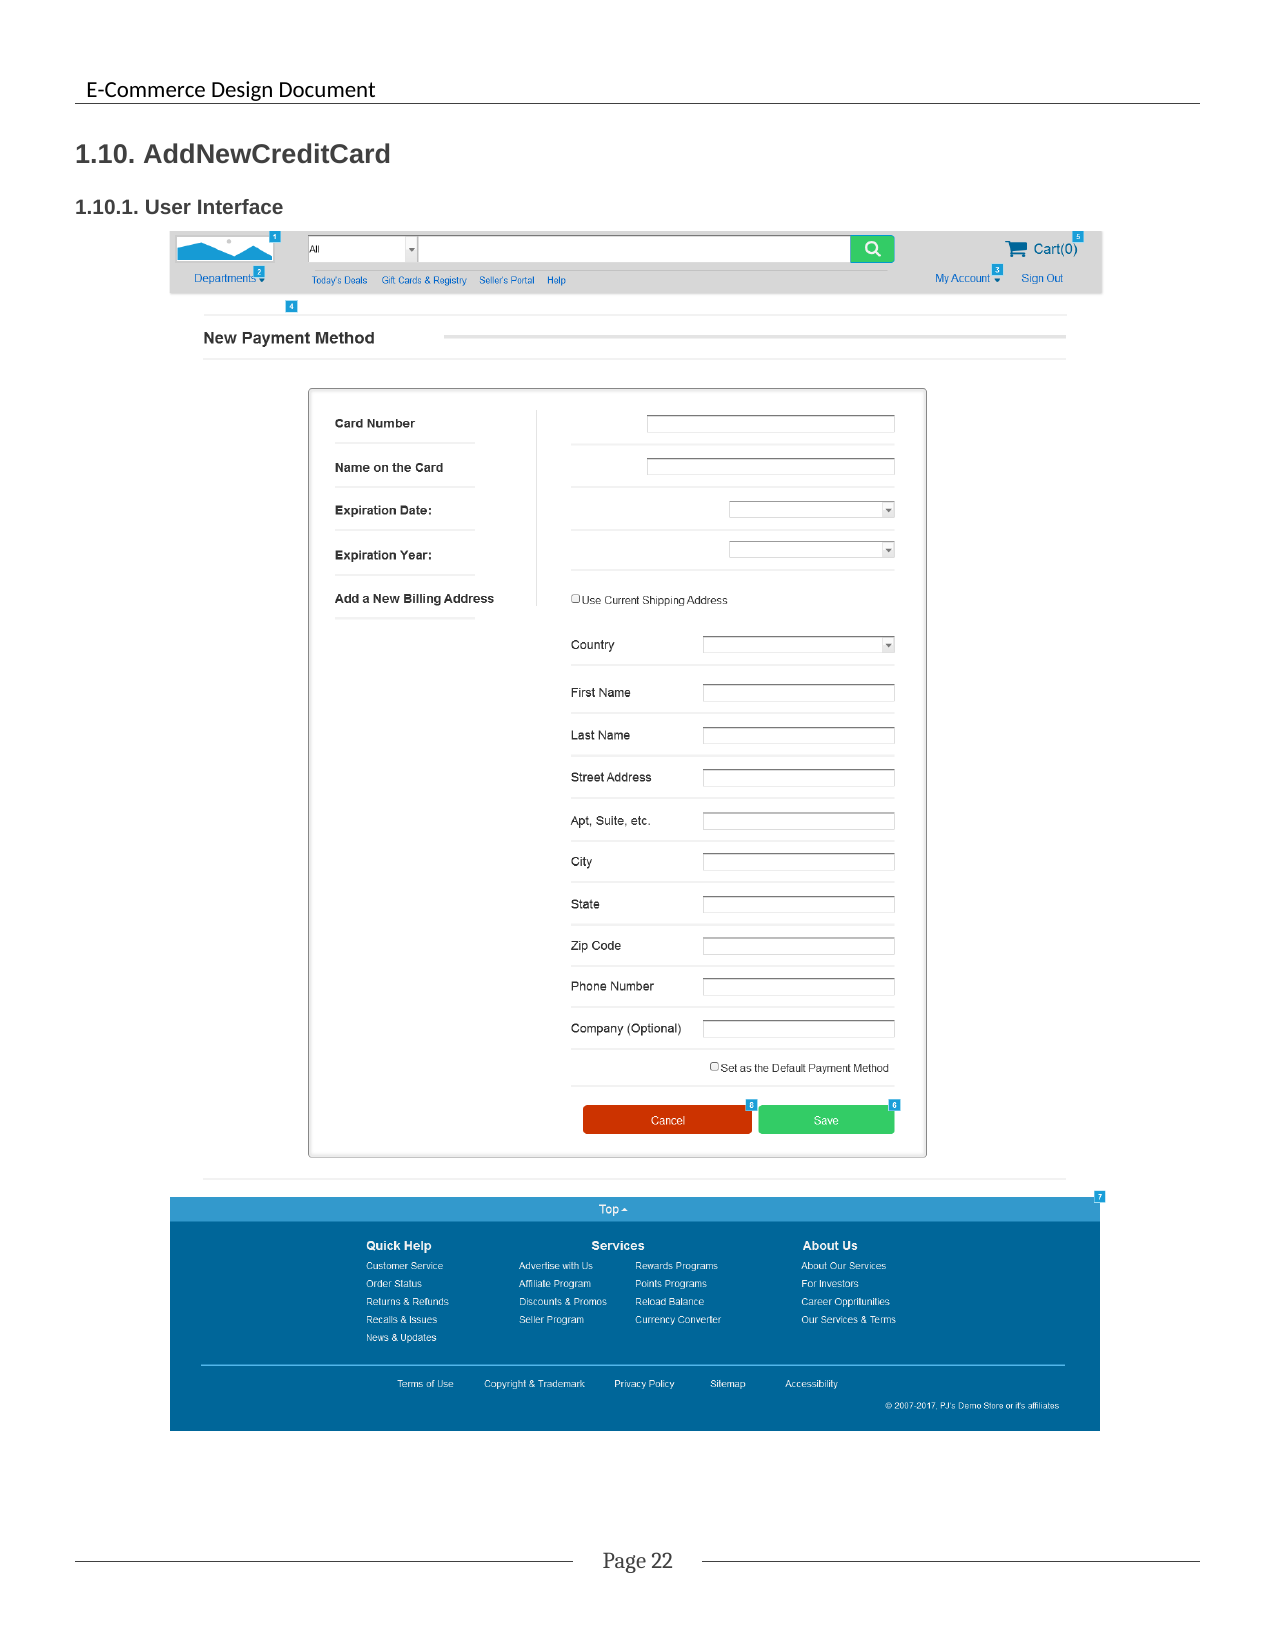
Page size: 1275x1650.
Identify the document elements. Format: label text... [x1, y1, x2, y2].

subtitle User Interface [75, 194, 1200, 218]
subtitle AddNewCreditCard [75, 138, 1200, 169]
picture [169, 231, 1106, 1431]
picture [405, 1242, 411, 1249]
